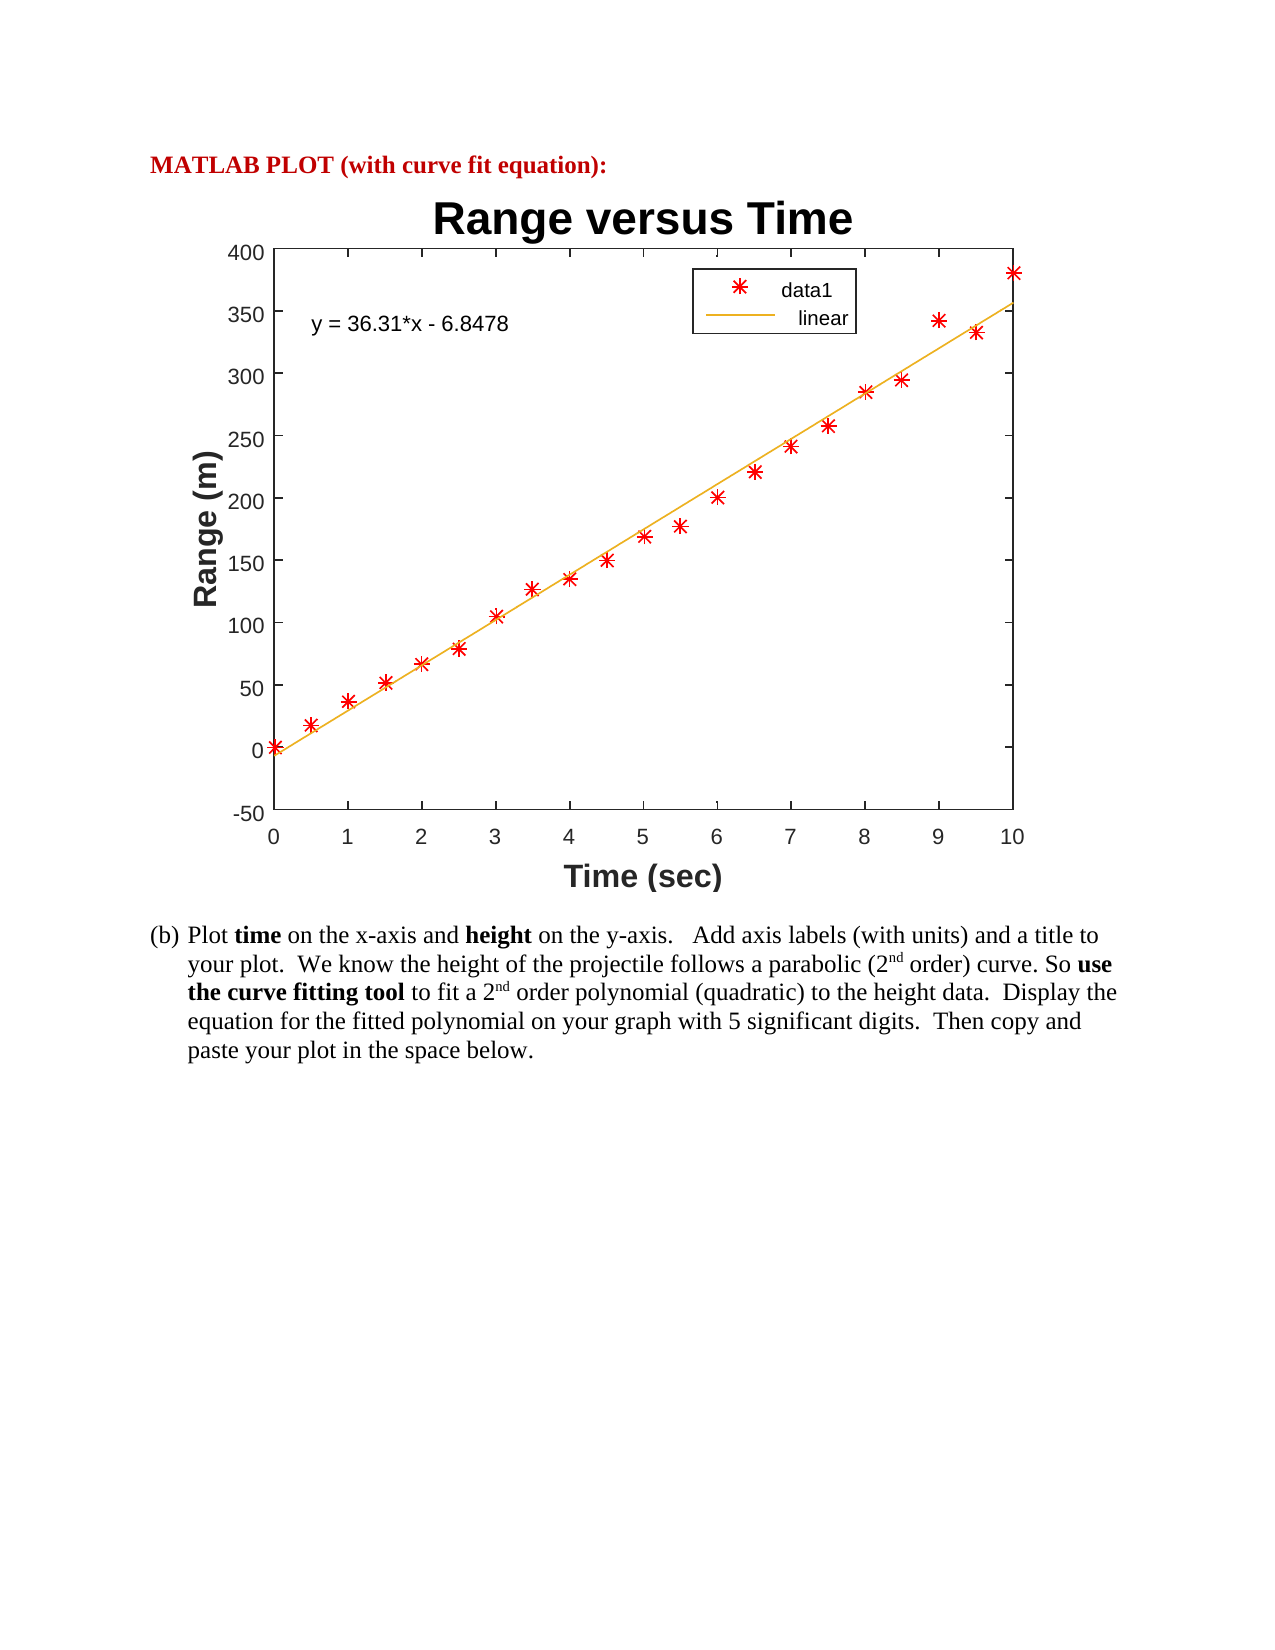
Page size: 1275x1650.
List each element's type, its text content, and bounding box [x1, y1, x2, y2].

list Plot time on the x-axis and height on the y-axis. Add axis labels (with units) and a title to your plot. We know the height of the projectile follows a parabolic (2nd order) curve. So use the curve fitting tool to fit a 2nd order polynomial (quadratic) to the height data. Display the equation for the fitted polynomial on your graph with 5 significant digits. Then copy and paste your plot in the space below. [150, 920, 1125, 1064]
text MATLAB PLOT (with curve fit equation): [150, 150, 1125, 891]
